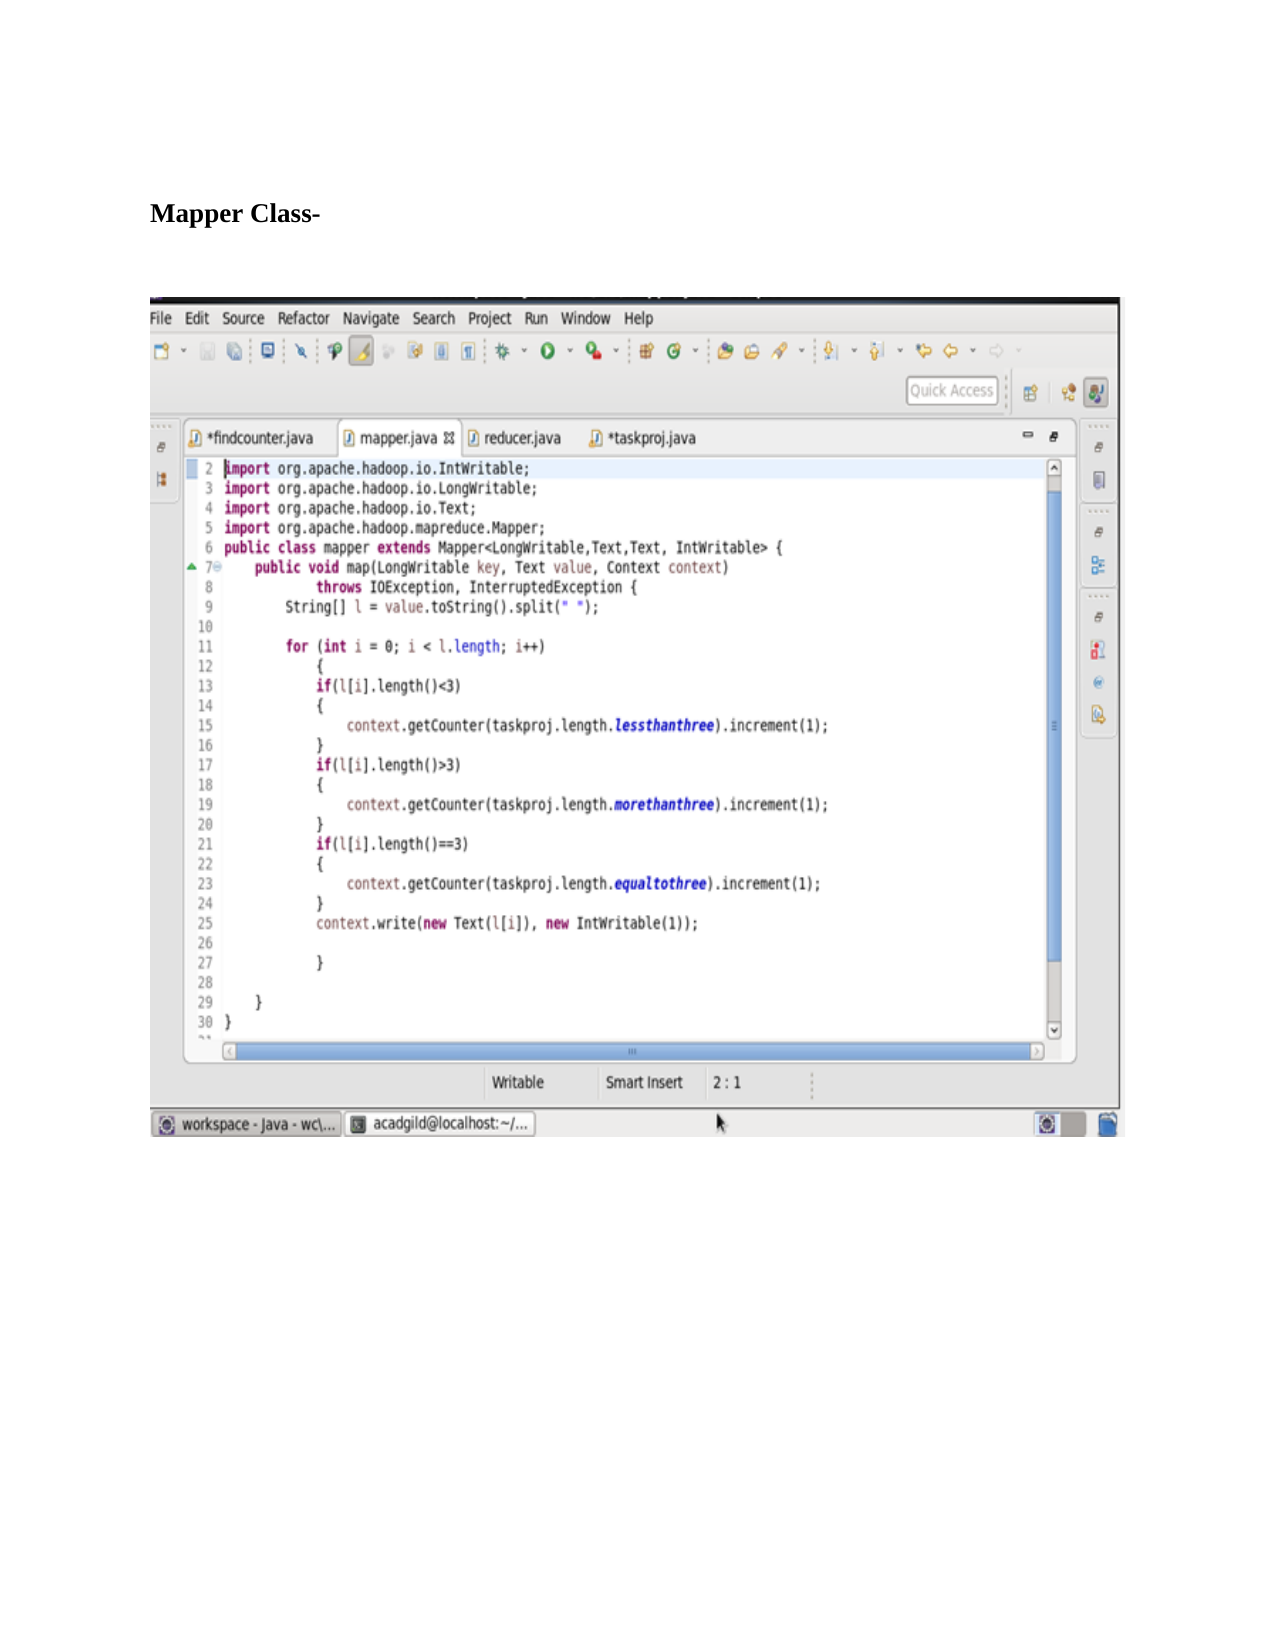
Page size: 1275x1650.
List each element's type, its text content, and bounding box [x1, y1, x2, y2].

text Mapper Class- [150, 197, 1125, 228]
picture [150, 297, 1125, 1137]
